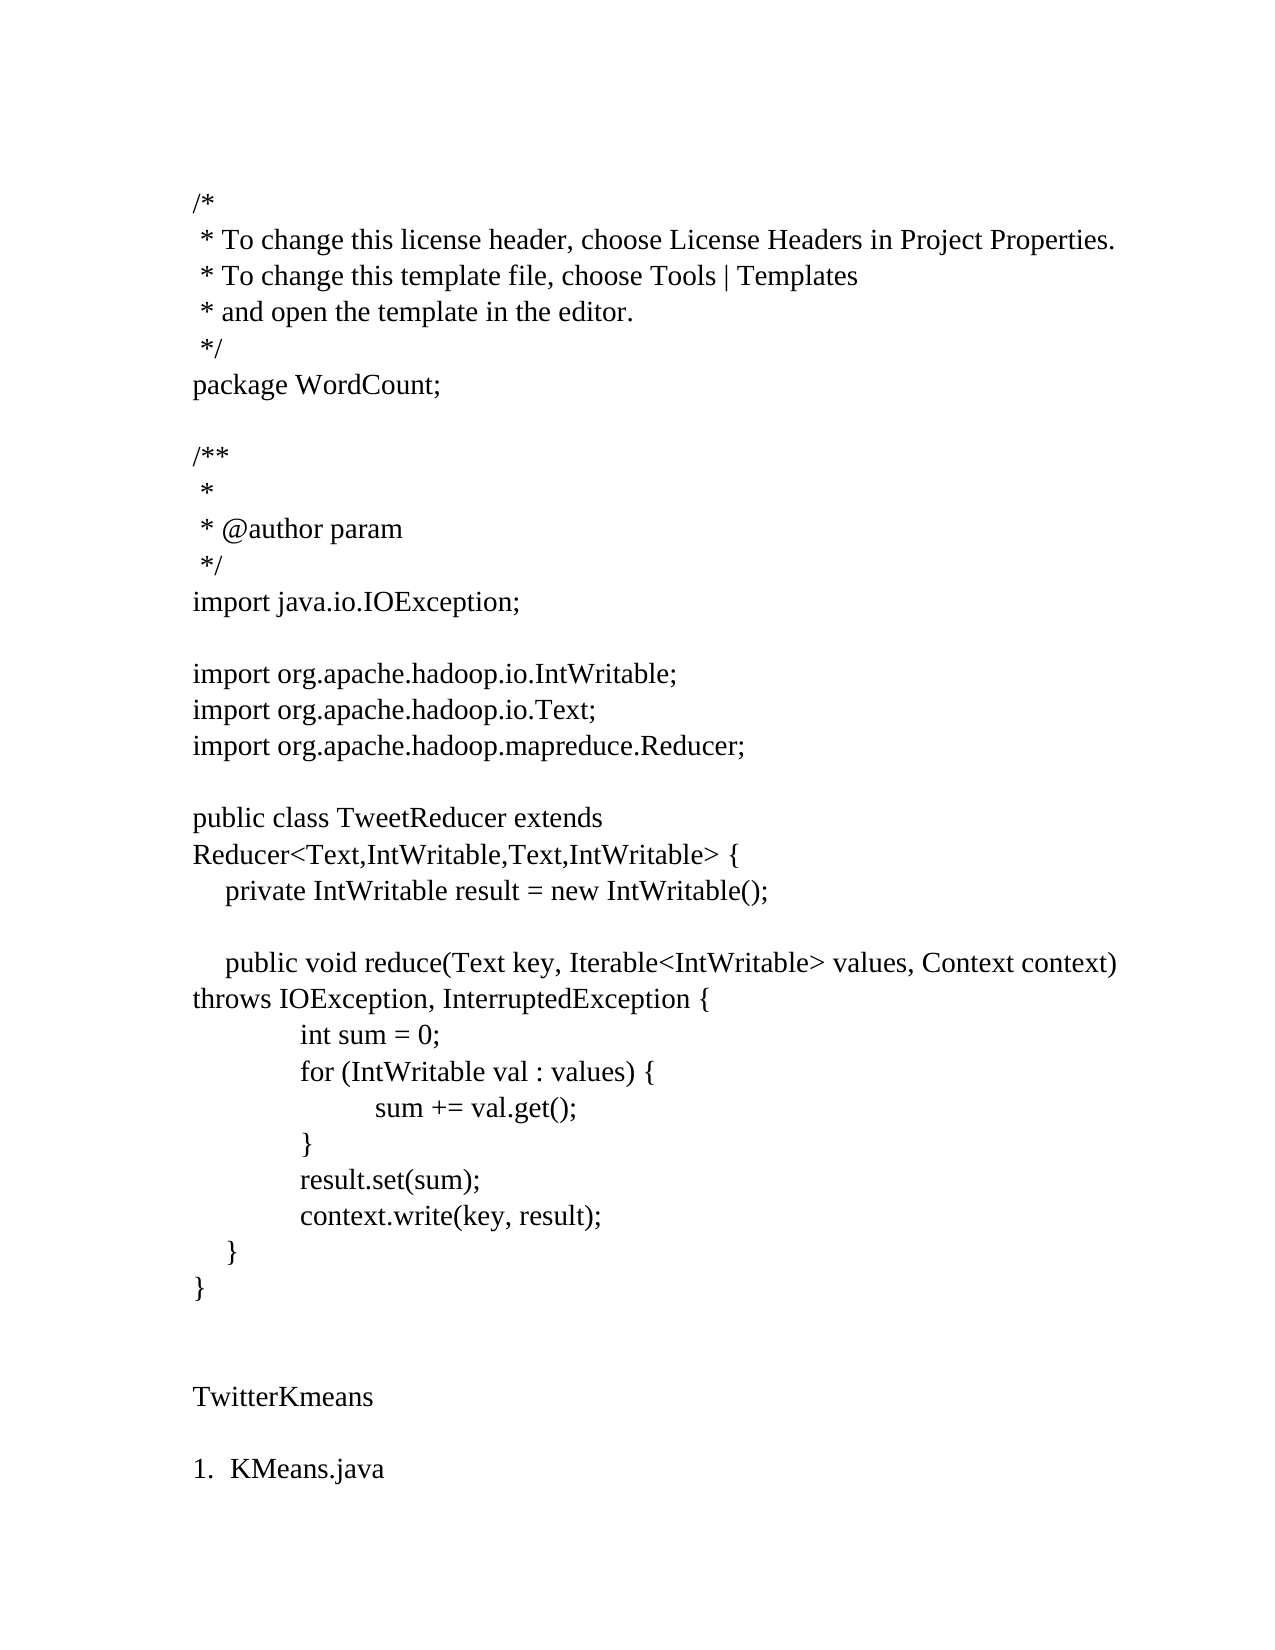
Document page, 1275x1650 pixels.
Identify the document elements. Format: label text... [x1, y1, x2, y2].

list } [192, 1234, 1125, 1268]
list import org.apache.hadoop.io.Text; [192, 692, 1125, 726]
list */ [192, 331, 1125, 364]
list private IntWritable result = new IntWritable(); [192, 873, 1125, 906]
list } [192, 1271, 1125, 1304]
list import org.apache.hadoop.io.IntWritable; [192, 656, 1125, 689]
list } [192, 1126, 1125, 1159]
list sum += val.get(); [192, 1090, 1125, 1123]
list * @author param [192, 511, 1125, 545]
list * and open the template in the editor. [192, 294, 1125, 328]
list result.set(sum); [192, 1162, 1125, 1196]
list int sum = 0; [192, 1017, 1125, 1051]
list import java.io.IOException; [192, 584, 1125, 617]
list public void reduce(Text key, Iterable<IntWritable> values, Context context) throws IOException, InterruptedException { [192, 945, 1125, 1015]
list for (IntWritable val : values) { [192, 1054, 1125, 1087]
list * To change this template file, choose Tools | Templates [192, 258, 1125, 292]
list /* [192, 186, 1125, 220]
list import org.apache.hadoop.mapreduce.Reducer; [192, 728, 1125, 762]
list * [192, 475, 1125, 509]
list context.write(key, result); [192, 1198, 1125, 1232]
list package WordCount; [192, 367, 1125, 400]
list /** [192, 439, 1125, 473]
list */ [192, 548, 1125, 581]
list TwitterKmeans [192, 1379, 1125, 1412]
list KMeans.java [192, 1451, 1125, 1485]
list * To change this license header, choose License Headers in Project Properties. [192, 222, 1125, 256]
list public class TweetReducer extends Reducer<Text,IntWritable,Text,IntWritable> { [192, 801, 1125, 870]
